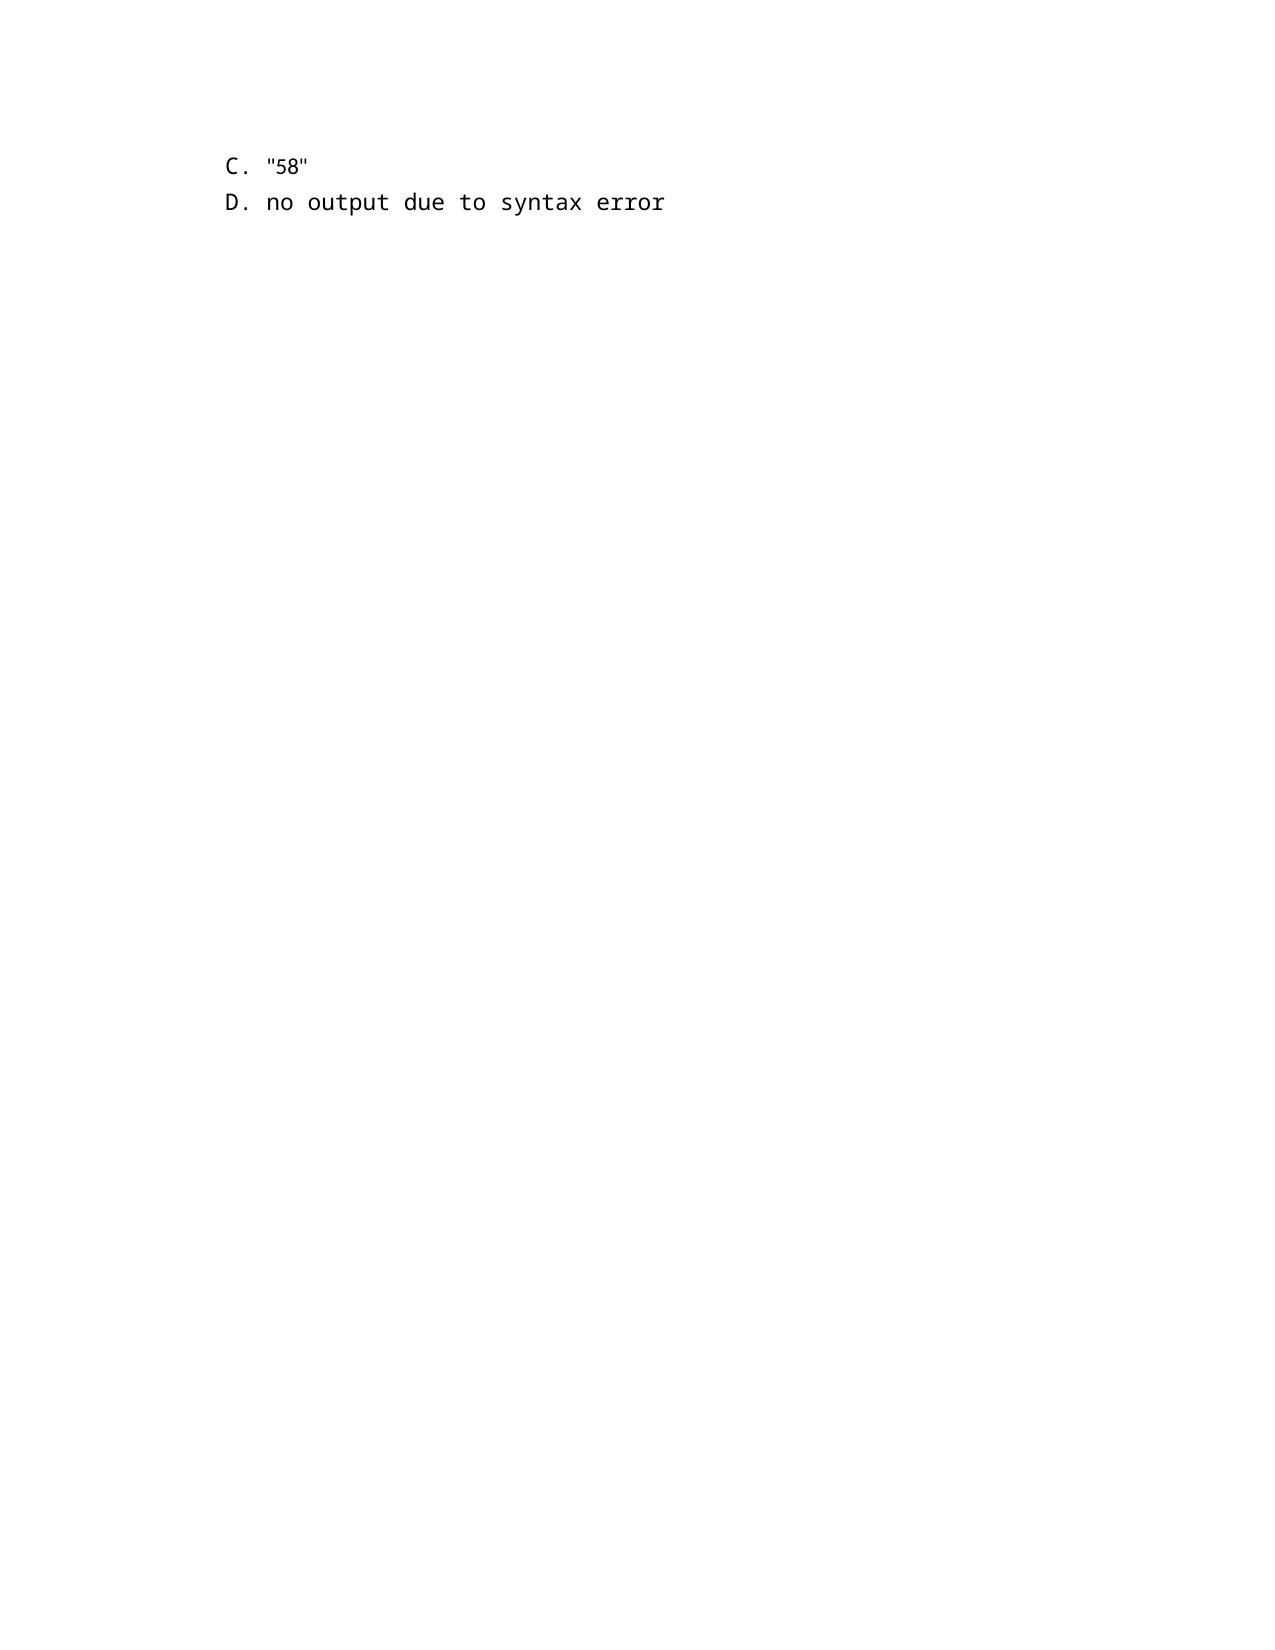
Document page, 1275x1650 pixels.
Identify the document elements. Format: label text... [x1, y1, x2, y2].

list D. no output due to syntax error [225, 186, 1125, 217]
list C. "58" [225, 150, 1125, 181]
